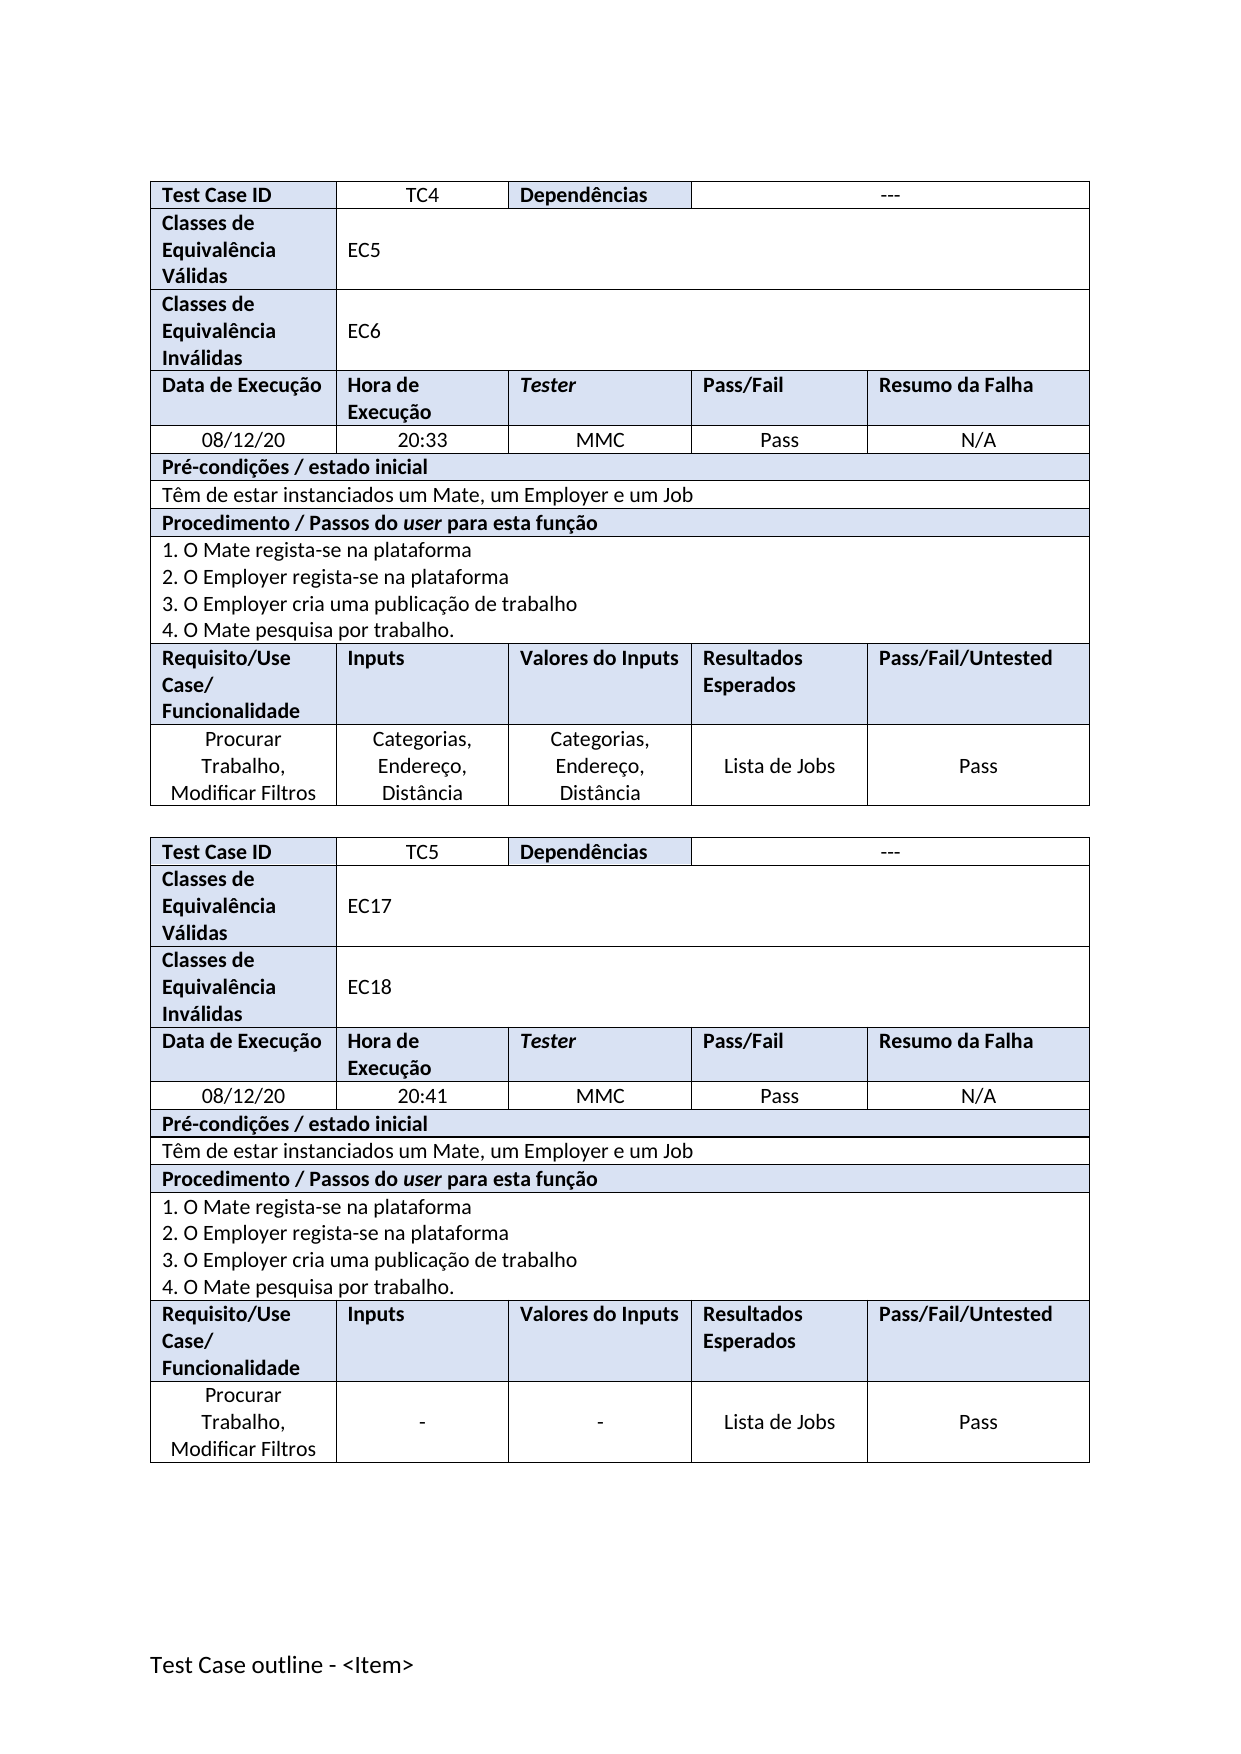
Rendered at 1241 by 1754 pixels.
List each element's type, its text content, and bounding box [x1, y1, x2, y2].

table_cell Requisito/Use Case/ Funcionalidade [151, 1301, 336, 1381]
table_cell Classes de Equivalência Inválidas [151, 947, 336, 1027]
table_header Dependências [509, 838, 691, 864]
table_cell Lista de Jobs [692, 1382, 867, 1462]
table_cell Tester [509, 371, 691, 425]
table_cell MMC [509, 426, 691, 452]
table_cell Resultados Esperados [692, 644, 867, 724]
table_cell Categorias, Endereço, Distância [509, 725, 691, 805]
table_cell Valores do Inputs [509, 1301, 691, 1381]
table_cell Pass/Fail [692, 1028, 867, 1081]
table_cell Resumo da Falha [868, 371, 1089, 425]
table_cell N/A [868, 426, 1089, 452]
table_cell Data de Execução [151, 1028, 336, 1081]
table_cell Data de Execução [151, 371, 336, 425]
table_cell N/A [868, 1082, 1089, 1109]
table_cell Procedimento / Passos do user para esta função [151, 509, 1089, 536]
table_cell Inputs [337, 644, 508, 724]
table_cell Tester [509, 1028, 691, 1081]
table_cell EC17 [337, 866, 1089, 946]
table_header TC5 [337, 838, 508, 864]
table_cell Procurar Trabalho, Modificar Filtros [151, 725, 336, 805]
table_cell 08/12/20 [151, 426, 336, 452]
table_cell EC18 [337, 947, 1089, 1027]
table_cell Pass [692, 426, 867, 452]
table_cell Inputs [337, 1301, 508, 1381]
table_cell Pass/Fail [692, 371, 867, 425]
table_cell Procedimento / Passos do user para esta função [151, 1165, 1089, 1192]
table_header --- [692, 182, 1089, 208]
table_cell - [337, 1382, 508, 1462]
table_cell Resumo da Falha [868, 1028, 1089, 1081]
table_cell Pass [868, 725, 1089, 805]
table_cell Pass/Fail/Untested [868, 644, 1089, 724]
table_cell Pass [868, 1382, 1089, 1462]
table_cell Pass/Fail/Untested [868, 1301, 1089, 1381]
table_cell Classes de Equivalência Válidas [151, 866, 336, 946]
table_cell Categorias, Endereço, Distância [337, 725, 508, 805]
table_cell Valores do Inputs [509, 644, 691, 724]
table_cell Pré-condições / estado inicial [151, 1110, 1089, 1136]
table_cell Requisito/Use Case/ Funcionalidade [151, 644, 336, 724]
table_cell 1. O Mate regista-se na plataforma 2. O Employer regista-se na plataforma 3. O Employer cria uma publicação de trabalho 4. O Mate pesquisa por trabalho. [151, 1193, 1089, 1299]
table_cell EC5 [337, 209, 1089, 289]
table_header Test Case ID [151, 838, 336, 864]
table_cell Classes de Equivalência Inválidas [151, 290, 336, 370]
table_cell Resultados Esperados [692, 1301, 867, 1381]
table_cell Hora de Execução [337, 1028, 508, 1081]
table_cell 1. O Mate regista-se na plataforma 2. O Employer regista-se na plataforma 3. O Employer cria uma publicação de trabalho 4. O Mate pesquisa por trabalho. [151, 537, 1089, 643]
table_cell Hora de Execução [337, 371, 508, 425]
table_cell Pass [692, 1082, 867, 1109]
table_header Test Case ID [151, 182, 336, 208]
table_cell EC6 [337, 290, 1089, 370]
table_cell - [509, 1382, 691, 1462]
table_cell Procurar Trabalho, Modificar Filtros [151, 1382, 336, 1462]
table_cell Lista de Jobs [692, 725, 867, 805]
table_cell 20:33 [337, 426, 508, 452]
table_cell Classes de Equivalência Válidas [151, 209, 336, 289]
table_cell Pré-condições / estado inicial [151, 454, 1089, 480]
table_cell 08/12/20 [151, 1082, 336, 1109]
table_header Dependências [509, 182, 691, 208]
table_header TC4 [337, 182, 508, 208]
table_cell Têm de estar instanciados um Mate, um Employer e um Job [151, 1138, 1089, 1164]
table_header --- [692, 838, 1089, 864]
table_cell 20:41 [337, 1082, 508, 1109]
table_cell MMC [509, 1082, 691, 1109]
table_cell Têm de estar instanciados um Mate, um Employer e um Job [151, 481, 1089, 508]
